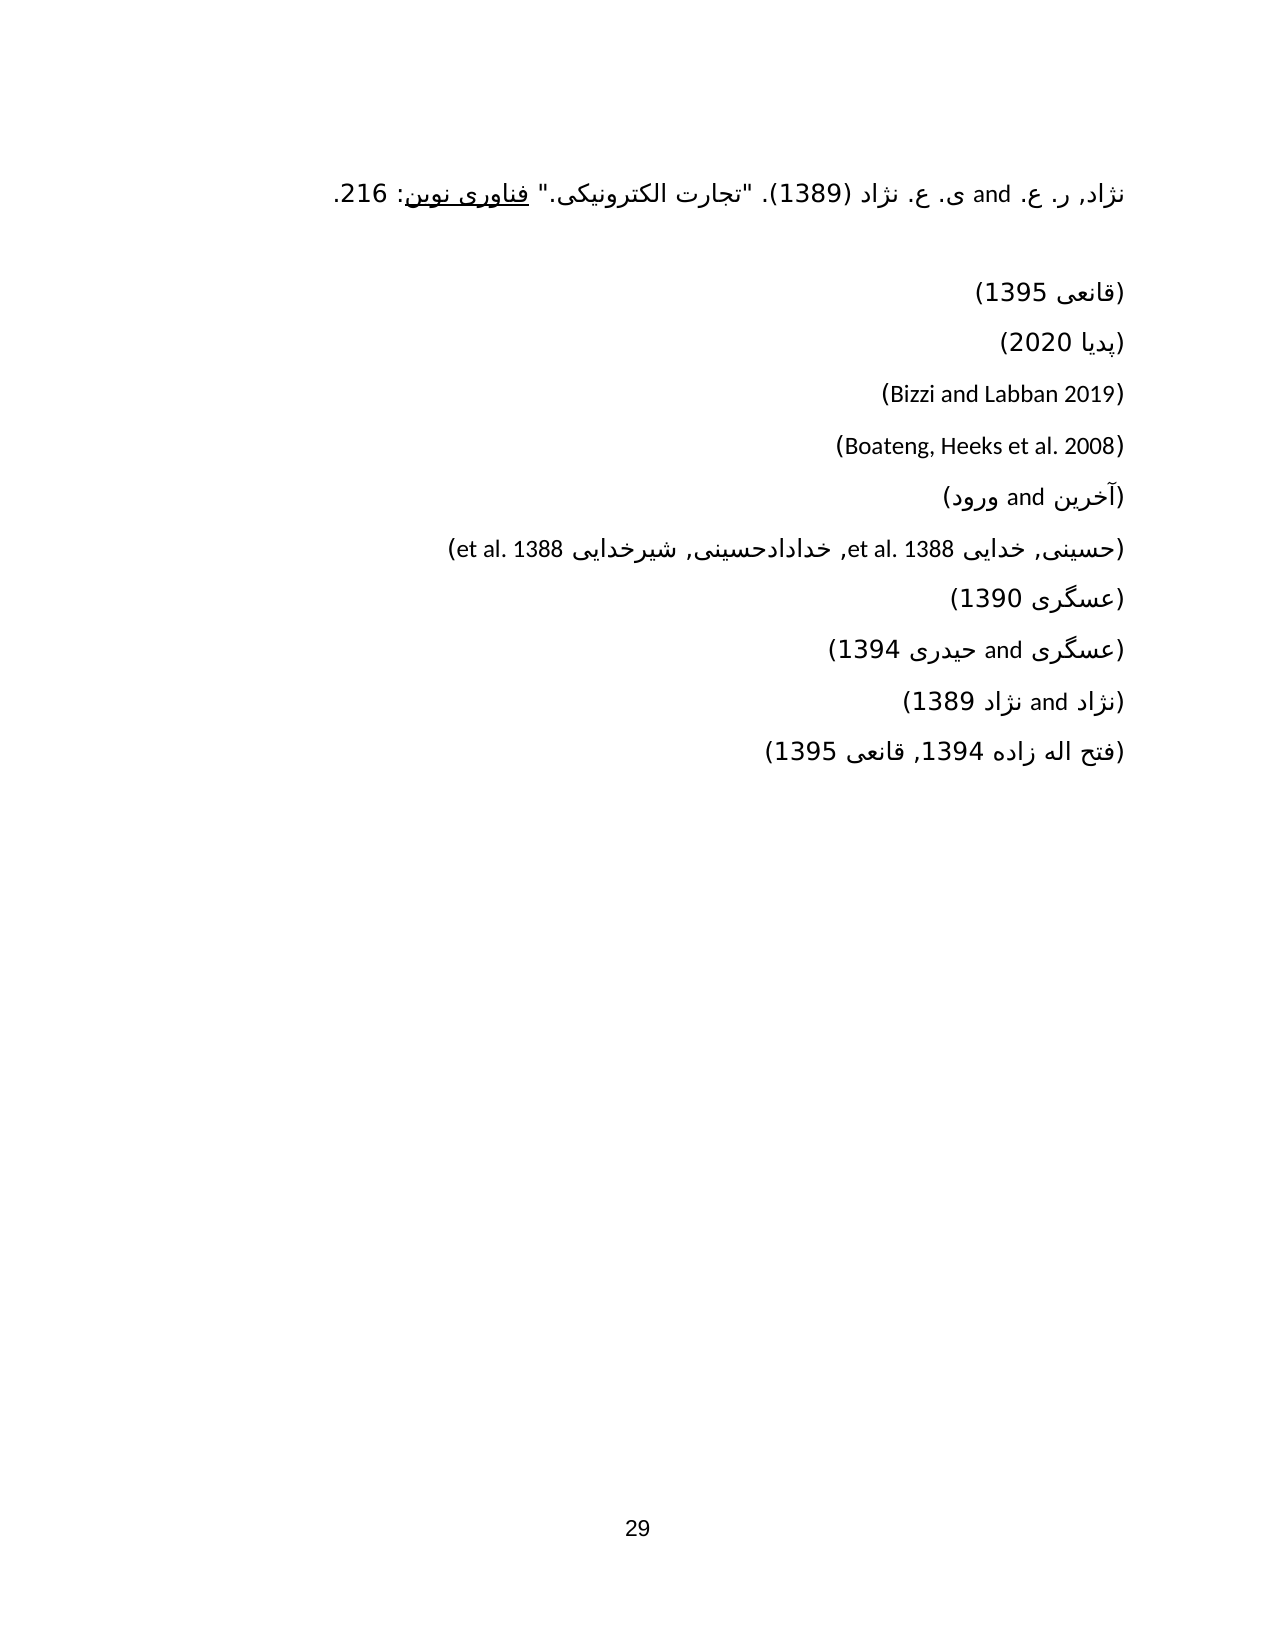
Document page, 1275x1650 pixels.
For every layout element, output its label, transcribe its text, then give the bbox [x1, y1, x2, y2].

text (عسگری and حیدری 1394) [150, 634, 1125, 665]
text (Bizzi and Labban 2019) [150, 379, 1125, 409]
text (آخرین and ورود) [150, 481, 1125, 512]
text (Boateng, Heeks et al. 2008) [150, 430, 1125, 461]
text (نژاد and نژاد 1389) [150, 686, 1125, 716]
text (پدیا 2020) [150, 328, 1125, 358]
text (فتح اله زاده 1394, قانعی 1395) [150, 737, 1125, 766]
text نژاد, ر. ع. and ی. ع. نژاد (1389). "تجارت الکترونیکی." فناوری نوین: 216. [150, 178, 1125, 208]
text (حسینی, خدایی et al. 1388, خدادادحسینی, شیرخدایی et al. 1388) [150, 533, 1125, 563]
text (قانعی 1395) [150, 278, 1125, 308]
text (عسگری 1390) [150, 584, 1125, 613]
